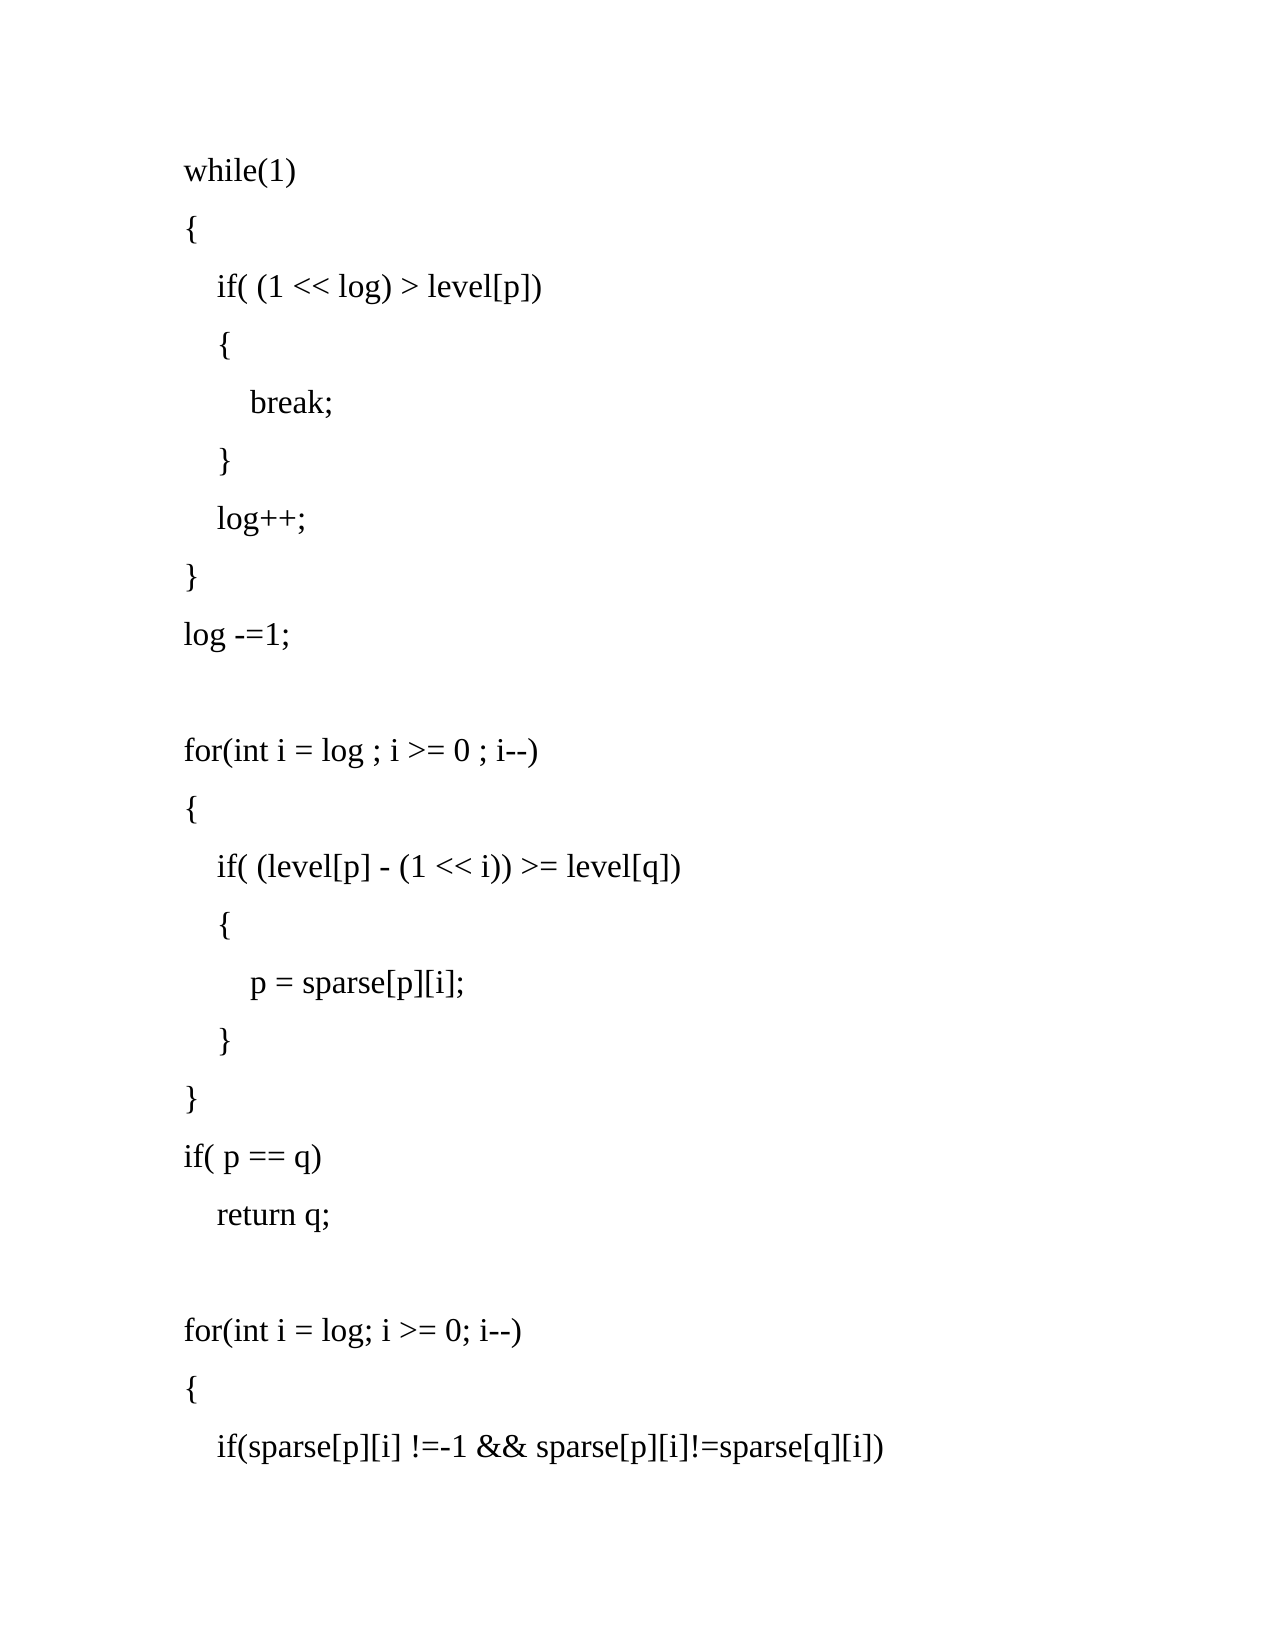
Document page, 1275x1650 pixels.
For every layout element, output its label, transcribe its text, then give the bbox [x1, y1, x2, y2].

text { [150, 208, 1125, 246]
text break; [150, 382, 1125, 420]
text return q; [150, 1194, 1125, 1233]
text { [150, 788, 1125, 827]
text for(int i = log ; i >= 0 ; i--) [150, 730, 1125, 768]
text } [150, 1020, 1125, 1059]
text } [150, 1078, 1125, 1117]
text if( (level[p] - (1 << i)) >= level[q]) [150, 846, 1125, 884]
text } [150, 556, 1125, 594]
text p = sparse[p][i]; [150, 962, 1125, 1001]
text if( (1 << log) > level[p]) [150, 266, 1125, 304]
text if(sparse[p][i] !=-1 && sparse[p][i]!=sparse[q][i]) [150, 1426, 1125, 1465]
text { [150, 324, 1125, 362]
text if( p == q) [150, 1136, 1125, 1175]
text log -=1; [150, 614, 1125, 652]
text for(int i = log; i >= 0; i--) [150, 1310, 1125, 1349]
text { [150, 904, 1125, 943]
text { [150, 1368, 1125, 1407]
text while(1) [150, 150, 1125, 188]
text log++; [150, 498, 1125, 536]
text } [150, 440, 1125, 478]
